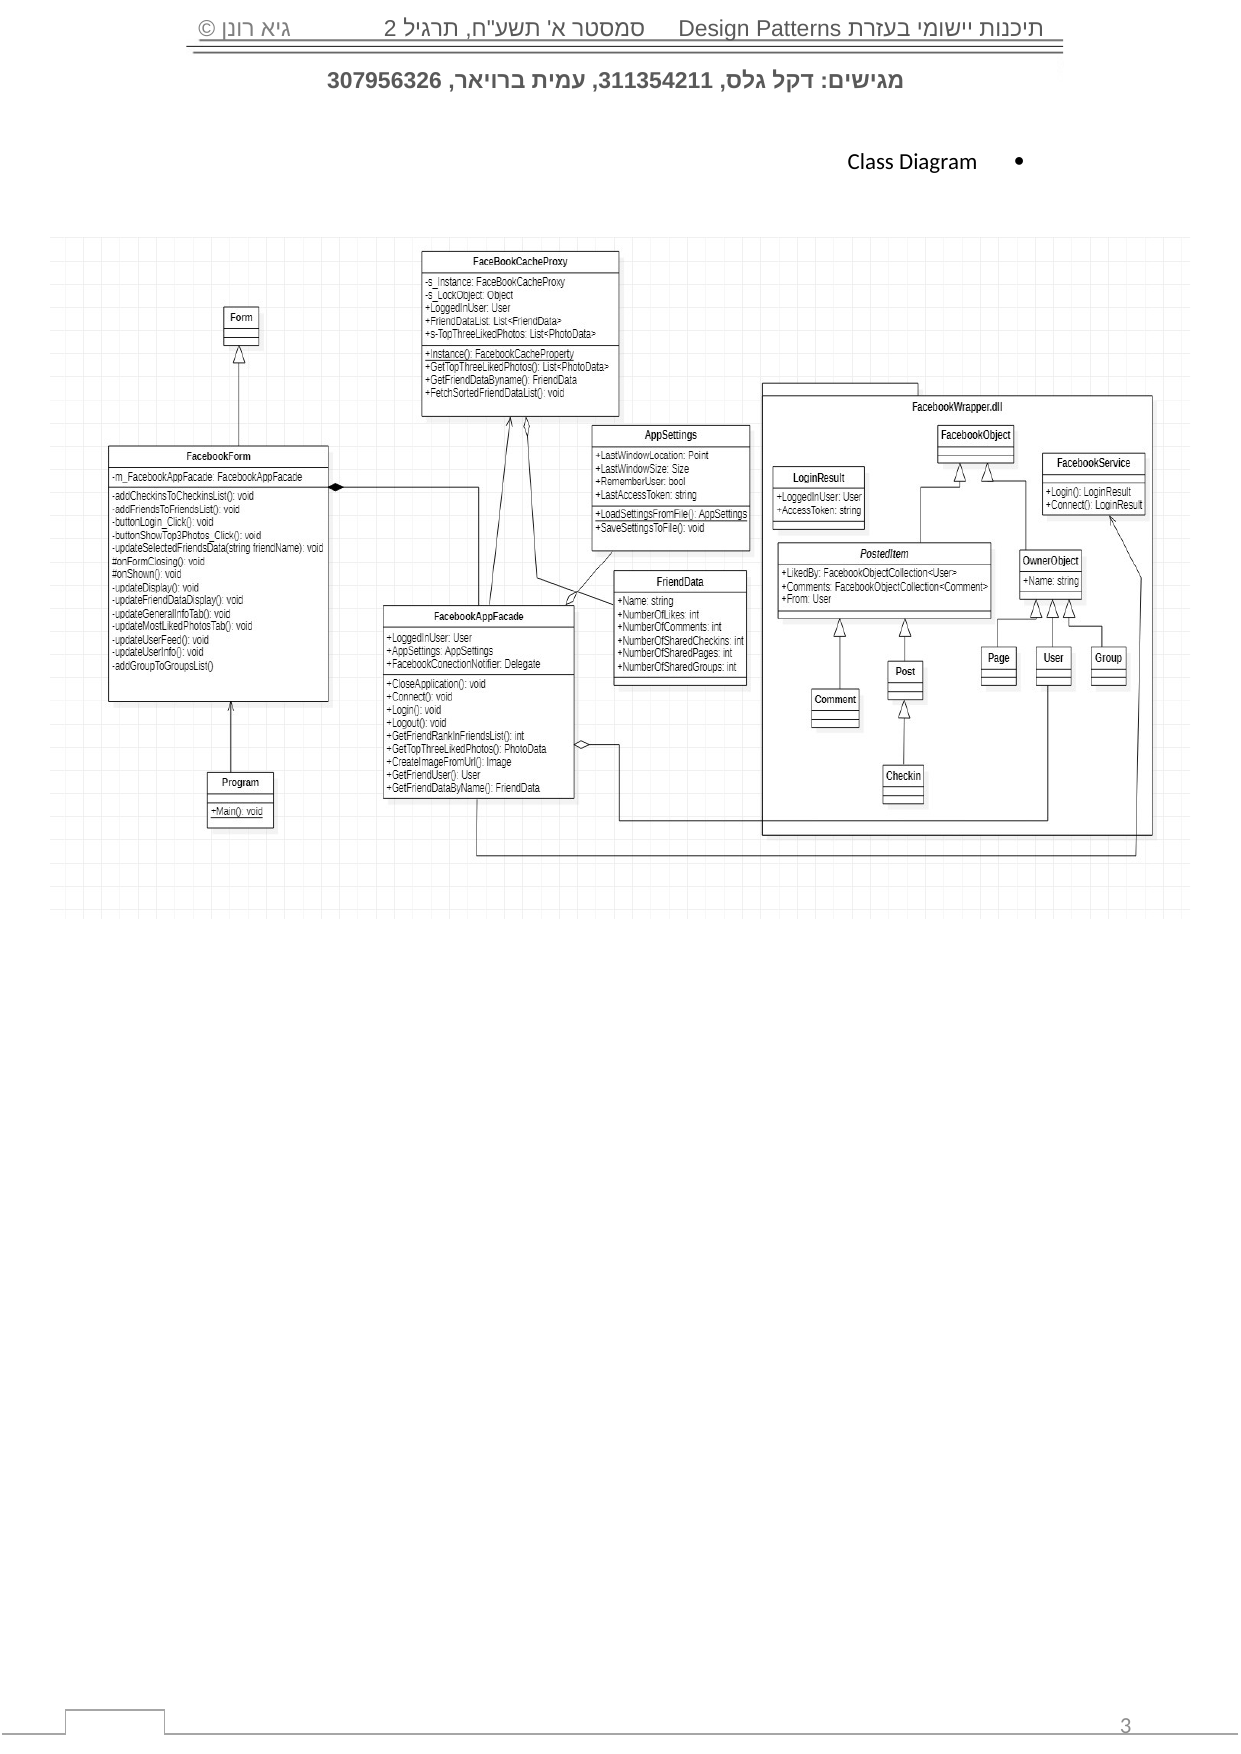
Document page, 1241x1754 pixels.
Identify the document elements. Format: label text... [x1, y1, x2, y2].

picture [186, 0, 1064, 104]
picture [50, 237, 1191, 919]
list Class Diagram [187, 147, 1015, 175]
